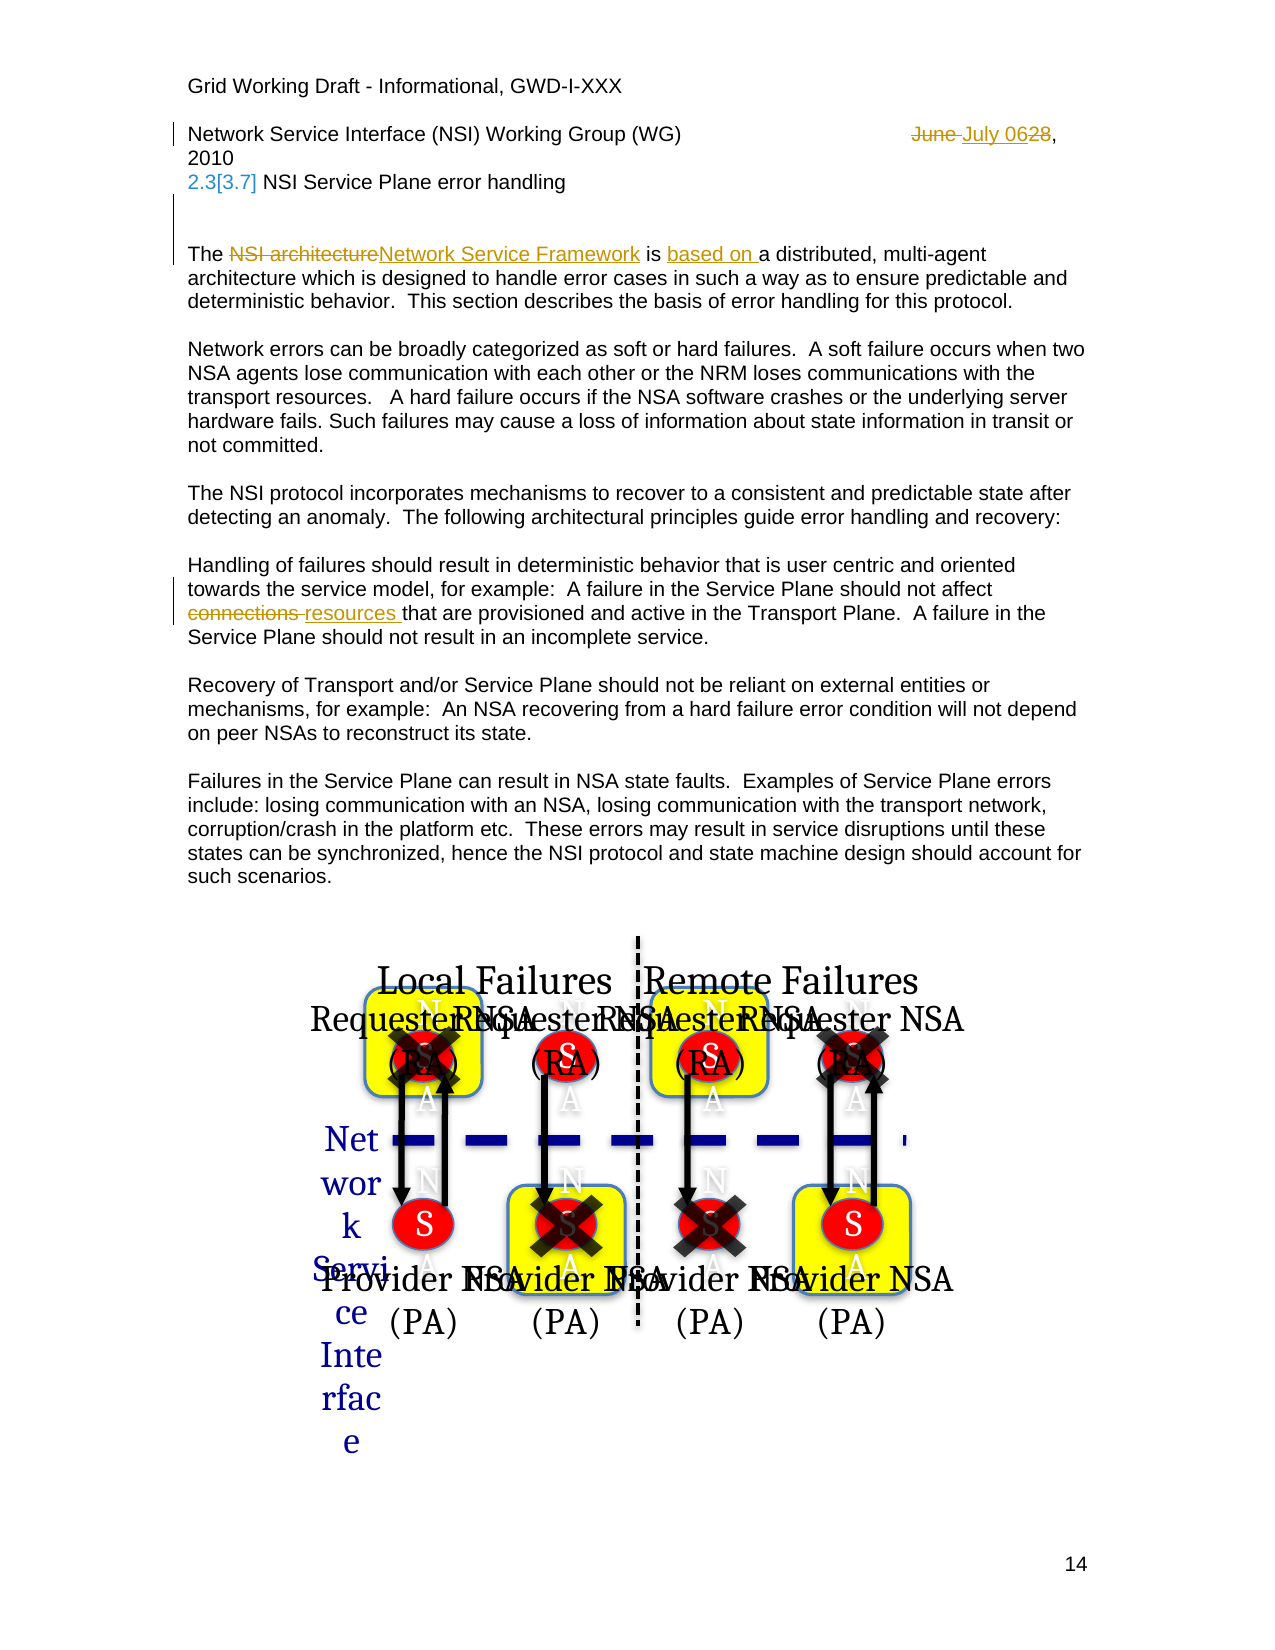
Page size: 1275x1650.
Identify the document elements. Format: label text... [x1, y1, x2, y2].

text Recovery of Transport and/or Service Plane should not be reliant on external entities or mechanisms, for example: An NSA recovering from a hard failure error condition will not depend on peer NSAs to reconstruct its state. [187, 673, 1087, 744]
text The is a distributed, multi-agent architecture which is designed to handle error cases in such a way as to ensure predictable and deterministic behavior. This section describes the basis of error handling for this protocol. [187, 241, 1087, 313]
subtitle NSI Service Plane error handling [187, 169, 1087, 193]
text Handling of failures should result in deterministic behavior that is user centric and oriented towards the service model, for example: A failure in the Service Plane should not affect that are provisioned and active in the Transport Plane. A failure in the Service Plane should not result in an incomplete service. [187, 553, 1087, 649]
list The NSI protocol incorporates mechanisms to recover to a consistent and predictable state after detecting an anomaly. The following architectural principles guide error handling and recovery: [187, 481, 1087, 529]
text Failures in the Service Plane can result in NSA state faults. Examples of Service Plane errors include: losing communication with an NSA, losing communication with the transport network, corruption/crash in the platform etc. These errors may result in service disruptions until these states can be synchronized, hence the NSI protocol and state machine design should account for such scenarios. [187, 768, 1087, 888]
text Network errors can be broadly categorized as soft or hard failures. A soft failure occurs when two NSA agents lose communication with each other or the NRM loses communications with the transport resources. A hard failure occurs if the NSA software crashes or the underlying server hardware fails. Such failures may cause a loss of information about state information in transit or not committed. [187, 337, 1087, 457]
